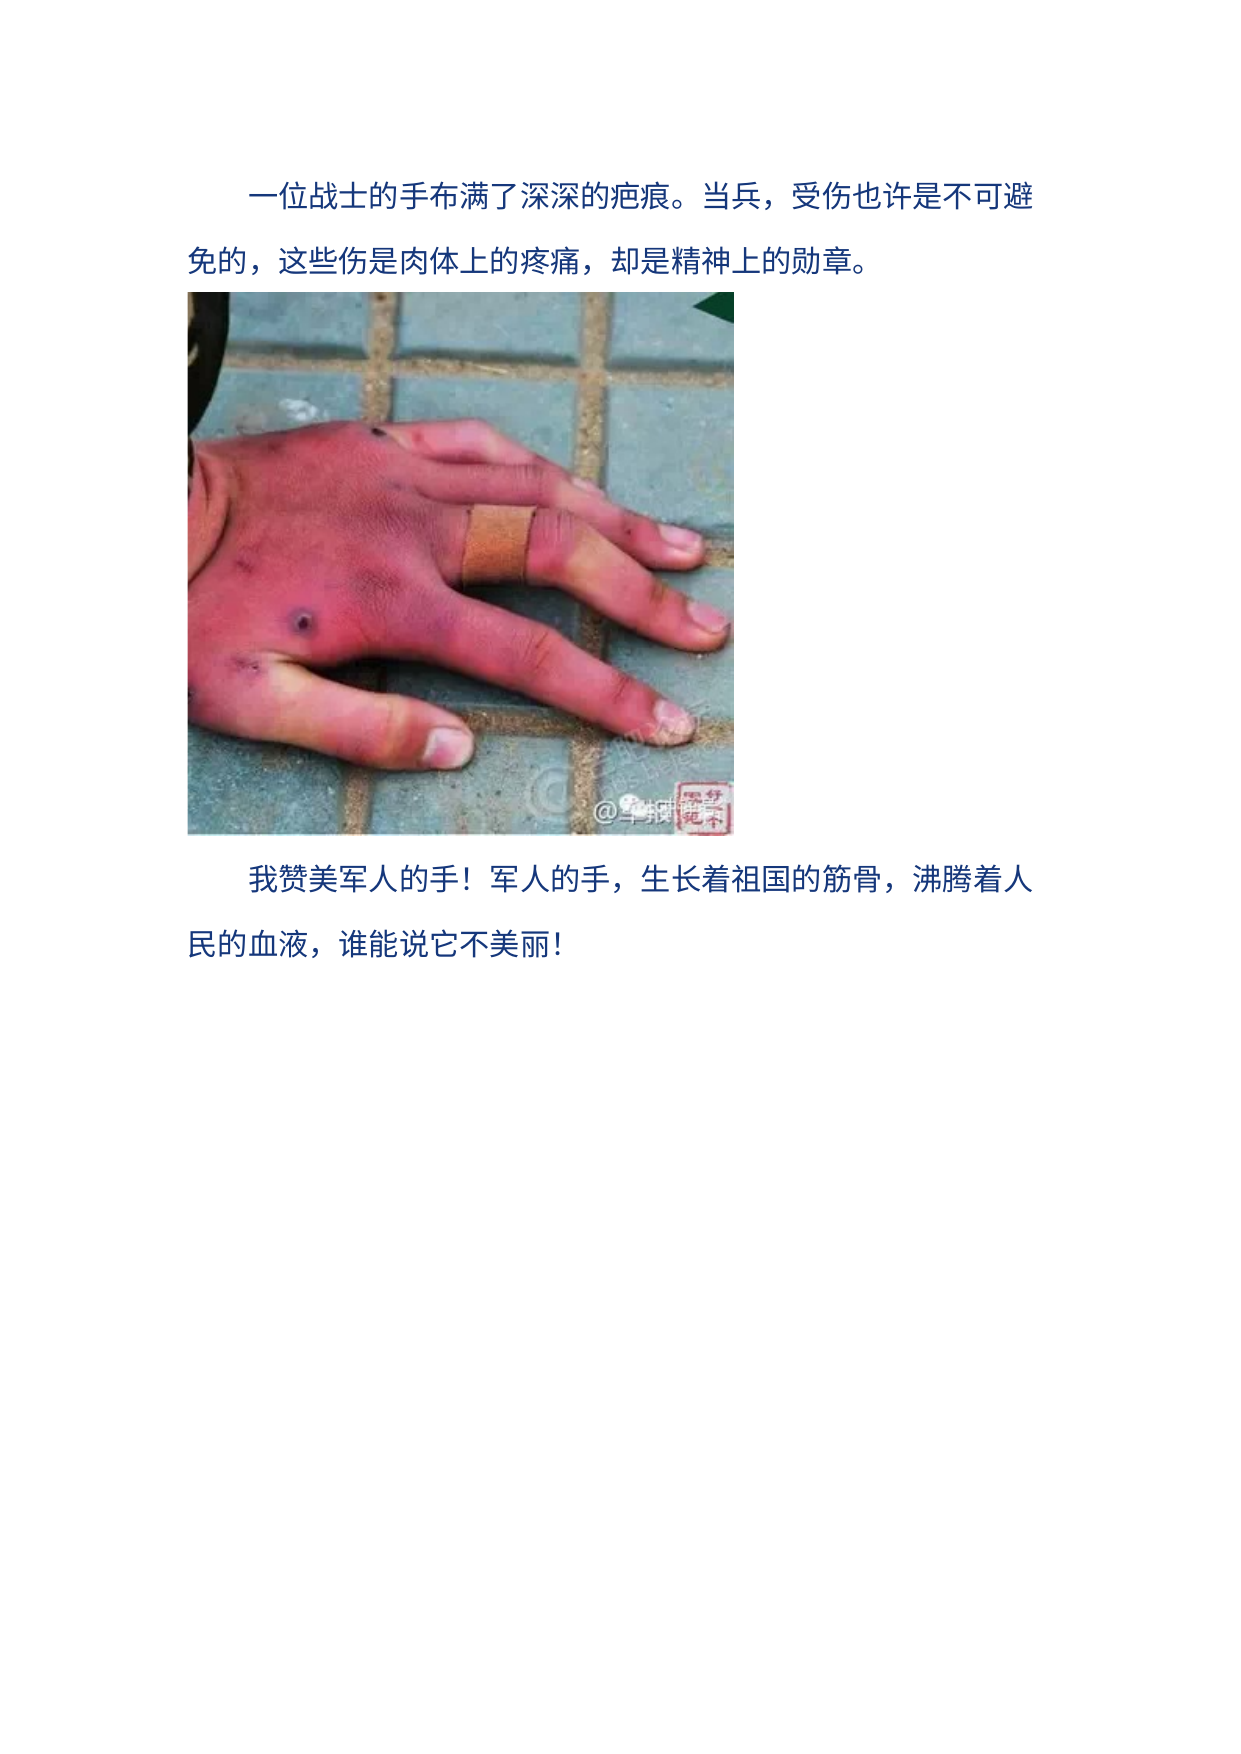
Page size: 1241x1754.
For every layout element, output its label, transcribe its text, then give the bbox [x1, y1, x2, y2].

text 我赞美军人的手！军人的手，生长着祖国的筋骨，沸腾着人民的血液，谁能说它不美丽！ [187, 844, 1053, 974]
picture [187, 292, 734, 836]
text 一位战士的手布满了深深的疤痕。当兵，受伤也许是不可避免的，这些伤是肉体上的疼痛，却是精神上的勋章。 [187, 162, 1053, 292]
